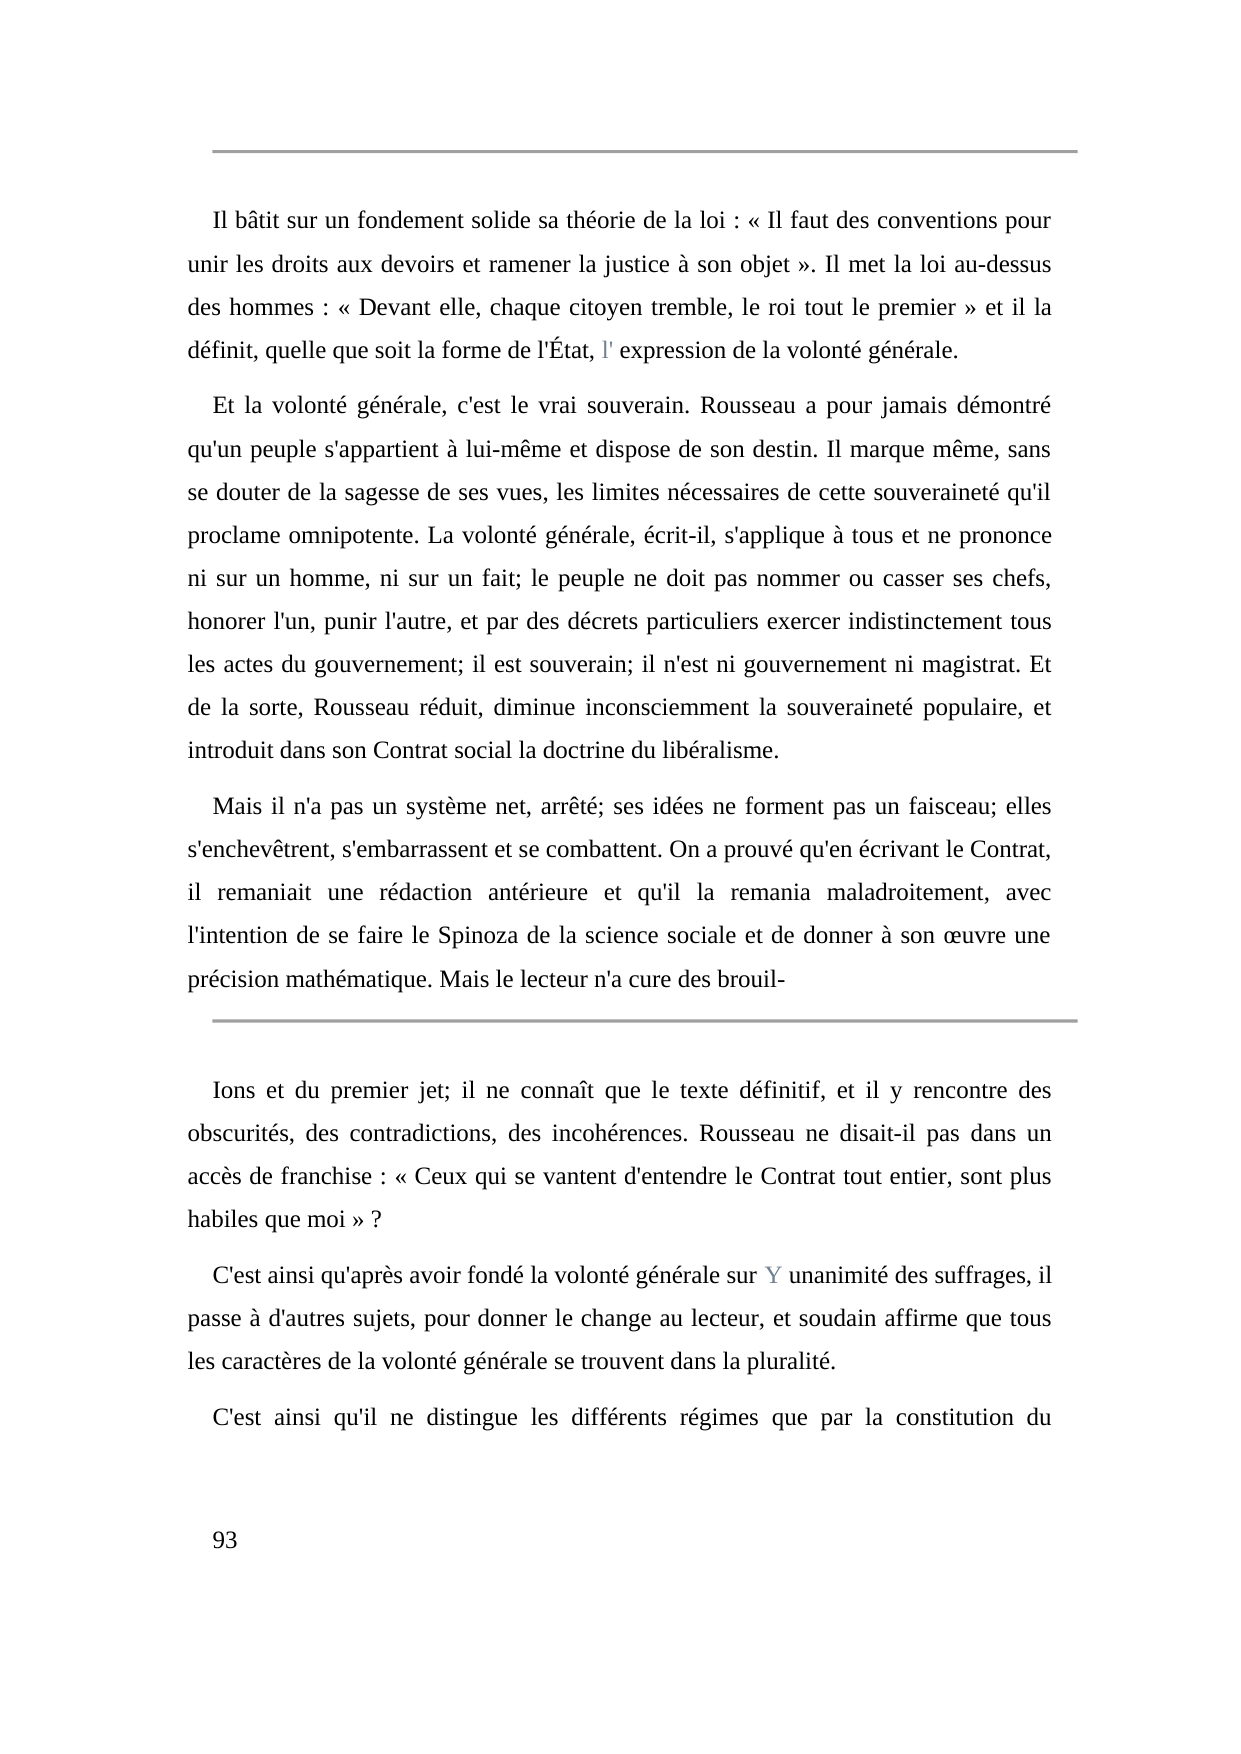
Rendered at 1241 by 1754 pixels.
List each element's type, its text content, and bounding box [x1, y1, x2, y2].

text Ions et du premier jet; il ne connaît que le texte définitif, et il y rencontre des obscurités, des contradictions, des incohérences. Rousseau ne disait-il pas dans un accès de franchise : « Ceux qui se vantent d'entendre le Contrat tout entier, sont plus habiles que moi » ? [187, 1075, 1053, 1233]
text C'est ainsi qu'après avoir fondé la volonté générale sur Y unanimité des suffrages, il passe à d'autres sujets, pour donner le change au lecteur, et soudain affirme que tous les caractères de la volonté générale se trouvent dans la pluralité. [187, 1260, 1053, 1375]
text Il bâtit sur un fondement solide sa théorie de la loi : « Il faut des conventions pour unir les droits aux devoirs et ramener la justice à son objet ». Il met la loi au-dessus des hommes : « Devant elle, chaque citoyen tremble, le roi tout le premier » et il la définit, quelle que soit la forme de l'État, l' expression de la volonté générale. [187, 206, 1053, 364]
text Et la volonté générale, c'est le vrai souverain. Rousseau a pour jamais démontré qu'un peuple s'appartient à lui-même et dispose de son destin. Il marque même, sans se douter de la sagesse de ses vues, les limites nécessaires de cette souveraineté qu'il proclame omnipotente. La volonté générale, écrit-il, s'applique à tous et ne prononce ni sur un homme, ni sur un fait; le peuple ne doit pas nommer ou casser ses chefs, honorer l'un, punir l'autre, et par des décrets particuliers exercer indistinctement tous les actes du gouvernement; il est souverain; il n'est ni gouvernement ni magistrat. Et de la sorte, Rousseau réduit, diminue inconsciemment la souveraineté populaire, et introduit dans son Contrat social la doctrine du libéralisme. [187, 391, 1053, 764]
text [187, 1402, 1053, 1431]
text Mais il n'a pas un système net, arrêté; ses idées ne forment pas un faisceau; elles s'enchevêtrent, s'embarrassent et se combattent. On a prouvé qu'en écrivant le Contrat, il remaniait une rédaction antérieure et qu'il la remania maladroitement, avec l'intention de se faire le Spinoza de la science sociale et de donner à son œuvre une précision mathématique. Mais le lecteur n'a cure des brouil- [187, 791, 1053, 992]
